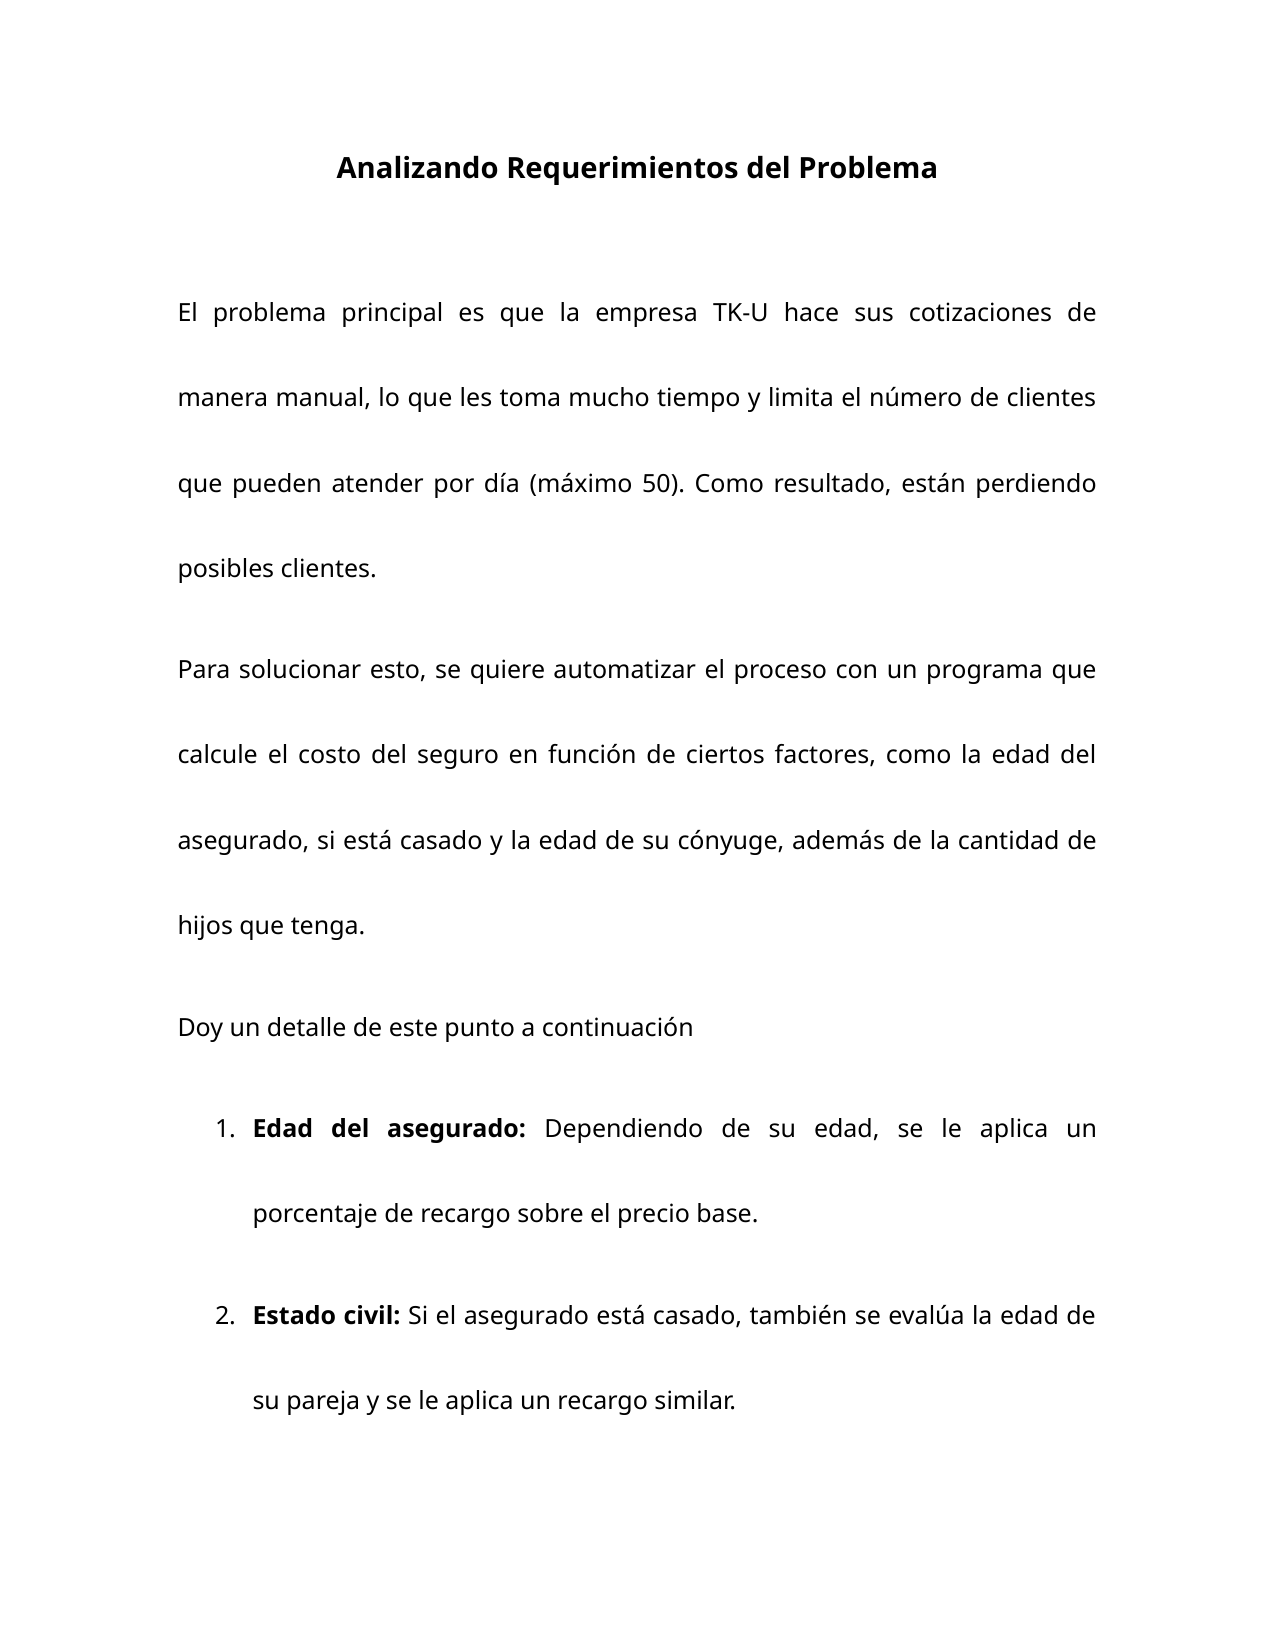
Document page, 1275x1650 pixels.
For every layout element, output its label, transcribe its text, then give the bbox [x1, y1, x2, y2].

text El problema principal es que la empresa TK-U hace sus cotizaciones de manera manual, lo que les toma mucho tiempo y limita el número de clientes que pueden atender por día (máximo 50). Como resultado, están perdiendo posibles clientes. [177, 210, 1098, 584]
text Analizando Requerimientos del Problema [177, 148, 1098, 187]
text Para solucionar esto, se quiere automatizar el proceso con un programa que calcule el costo del seguro en función de ciertos factores, como la edad del asegurado, si está casado y la edad de su cónyuge, además de la cantidad de hijos que tenga. [177, 652, 1098, 941]
list Edad del asegurado: Dependiendo de su edad, se le aplica un porcentaje de recargo sobre el precio base. [215, 1111, 1098, 1230]
text Doy un detalle de este punto a continuación [177, 1009, 1098, 1043]
list Estado civil: Si el asegurado está casado, también se evalúa la edad de su pareja y se le aplica un recargo similar. [215, 1298, 1098, 1417]
